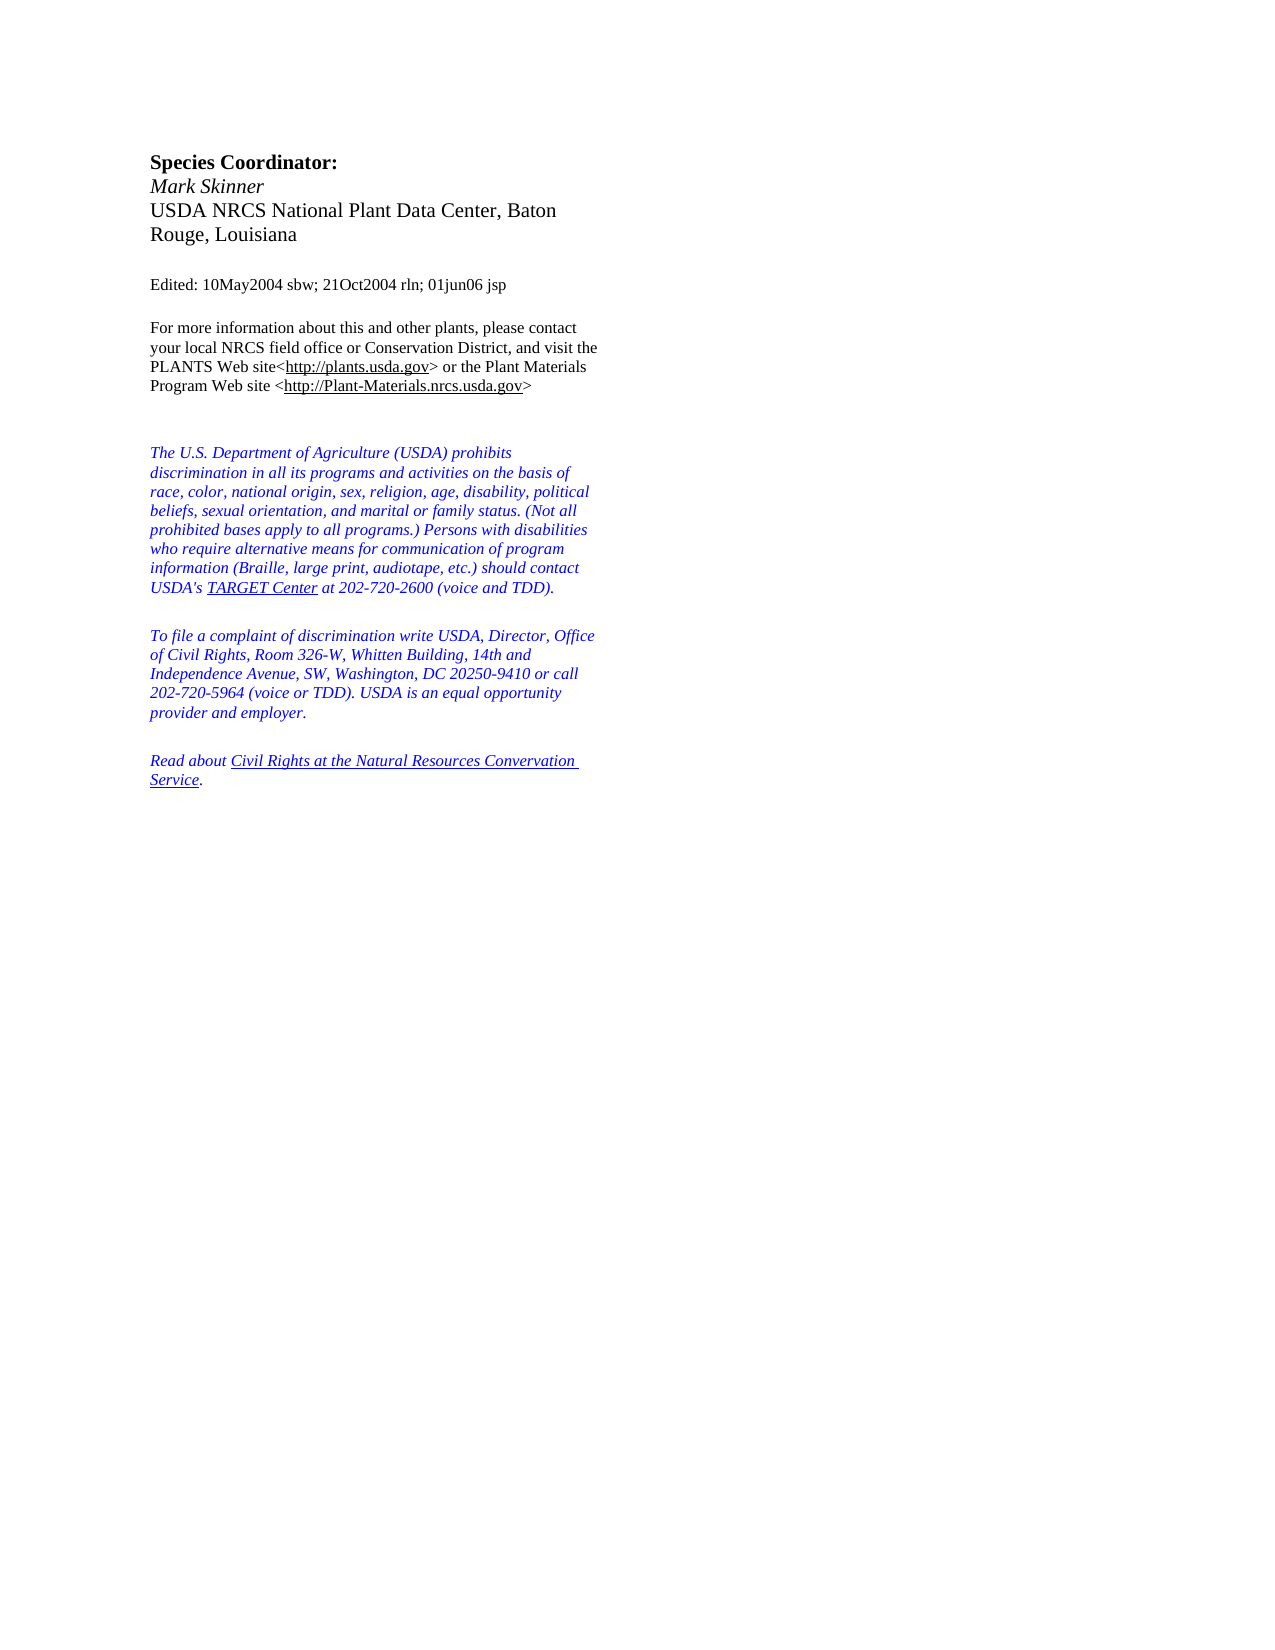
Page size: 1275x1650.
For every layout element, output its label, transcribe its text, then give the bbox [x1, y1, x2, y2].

text Read about Civil Rights at the Natural Resources Convervation Service. [150, 751, 600, 789]
text For more information about this and other plants, please contact your local NRCS field office or Conservation District, and visit the PLANTS Web site<http://plants.usda.gov> or the Plant Materials Program Web site <http://Plant-Materials.nrcs.usda.gov> [150, 318, 600, 395]
text Species Coordinator: [150, 150, 600, 174]
text , [150, 198, 600, 246]
text Edited: 10May2004 sbw; 21Oct2004 rln; 01jun06 jsp [150, 275, 600, 294]
text To file a complaint of discrimination write USDA, Director, Office of Civil Rights, Room 326-W, Whitten Building, 14th and Independence Avenue, SW, Washington, DC 20250-9410 or call 202-720-5964 (voice or TDD). USDA is an equal opportunity provider and employer. [150, 626, 600, 722]
text Mark Skinner [150, 174, 600, 198]
text The Department of Agriculture (USDA) prohibits discrimination in all its programs and activities on the basis of race, color, national origin, sex, religion, age, disability, political beliefs, sexual orientation, and marital or family status. (Not all prohibited bases apply to all programs.) Persons with disabilities who require alternative means for communication of program information (Braille, large print, audiotape, etc.) should contact USDA's TARGET Center at 202-720-2600 (voice and TDD). [150, 443, 600, 597]
